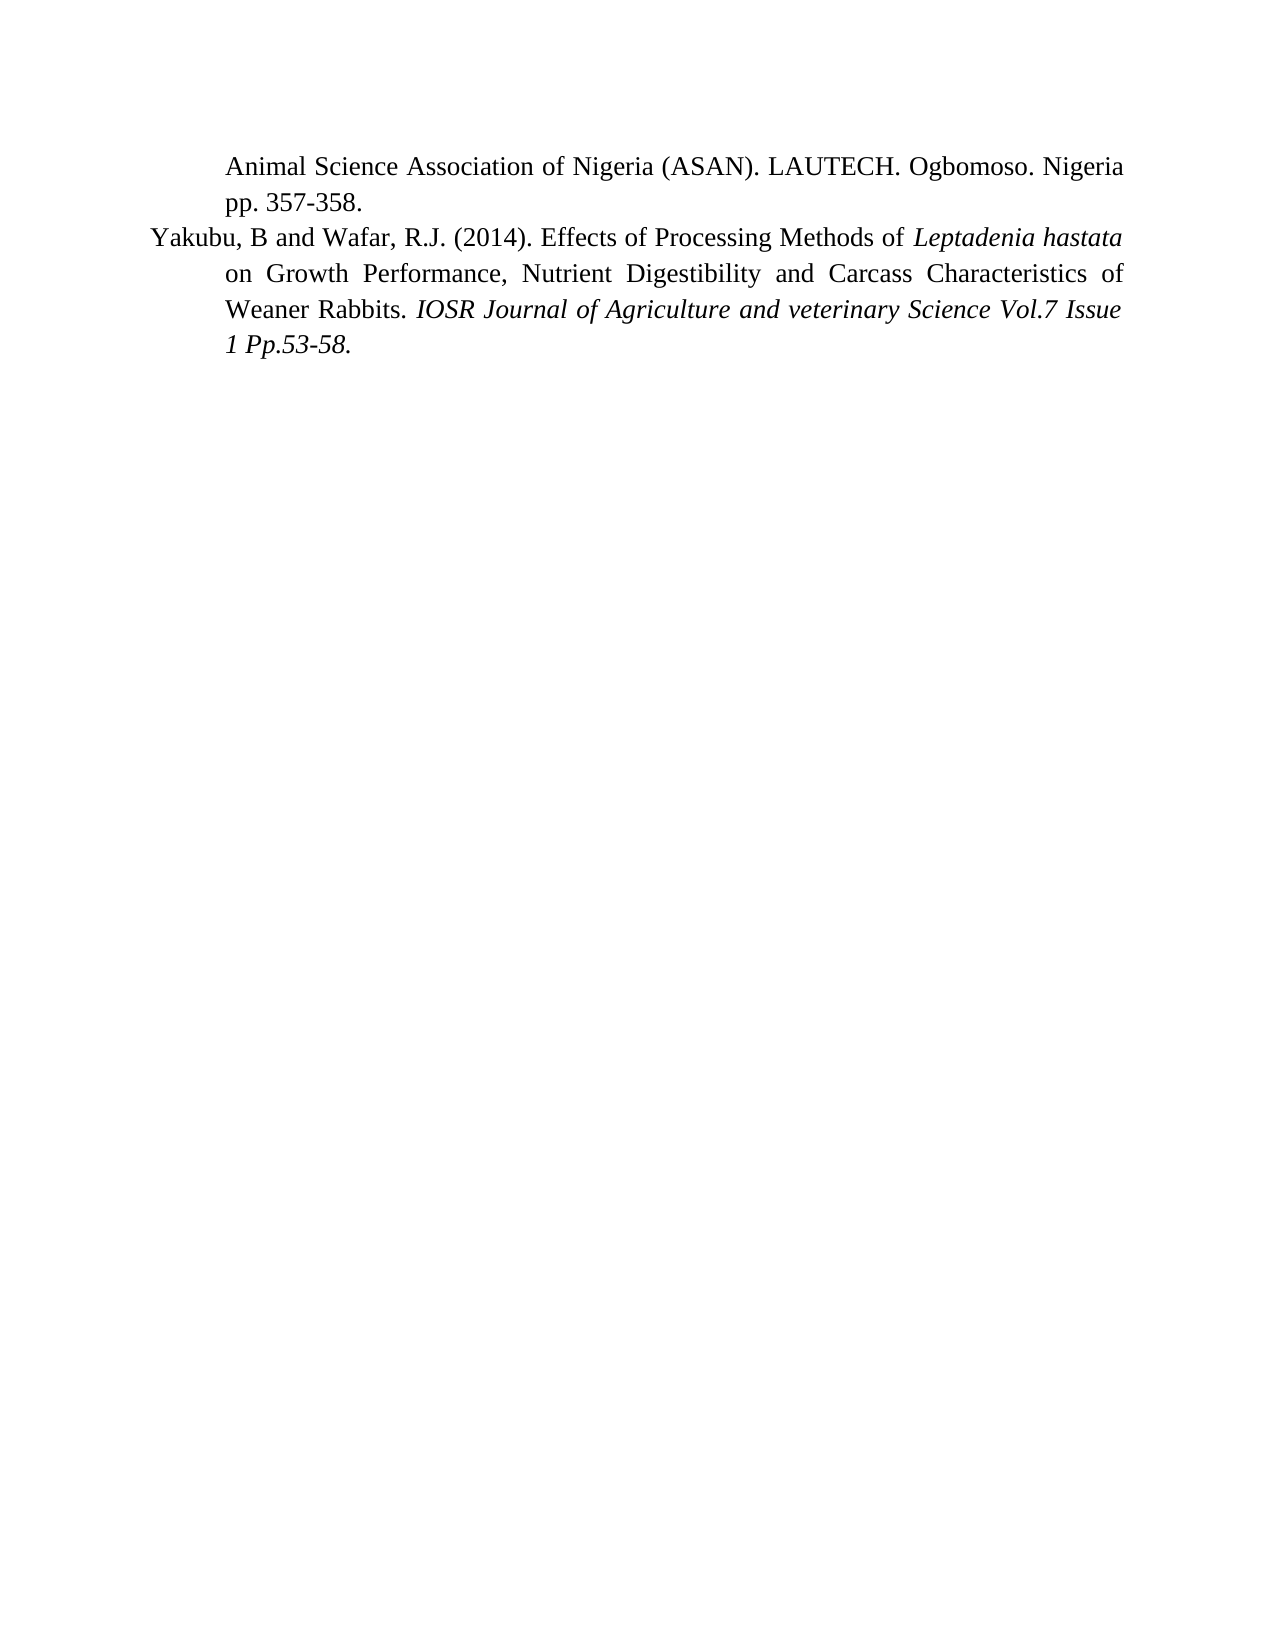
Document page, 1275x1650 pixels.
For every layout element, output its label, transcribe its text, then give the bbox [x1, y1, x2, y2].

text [150, 150, 1125, 217]
text Yakubu, B and Wafar, R.J. (2014). Effects of Processing Methods of Leptadenia hastata on Growth Performance, Nutrient Digestibility and Carcass Characteristics of Weaner Rabbits. IOSR Journal of Agriculture and veterinary Science Vol.7 Issue 1 Pp.53-58. [150, 221, 1125, 360]
